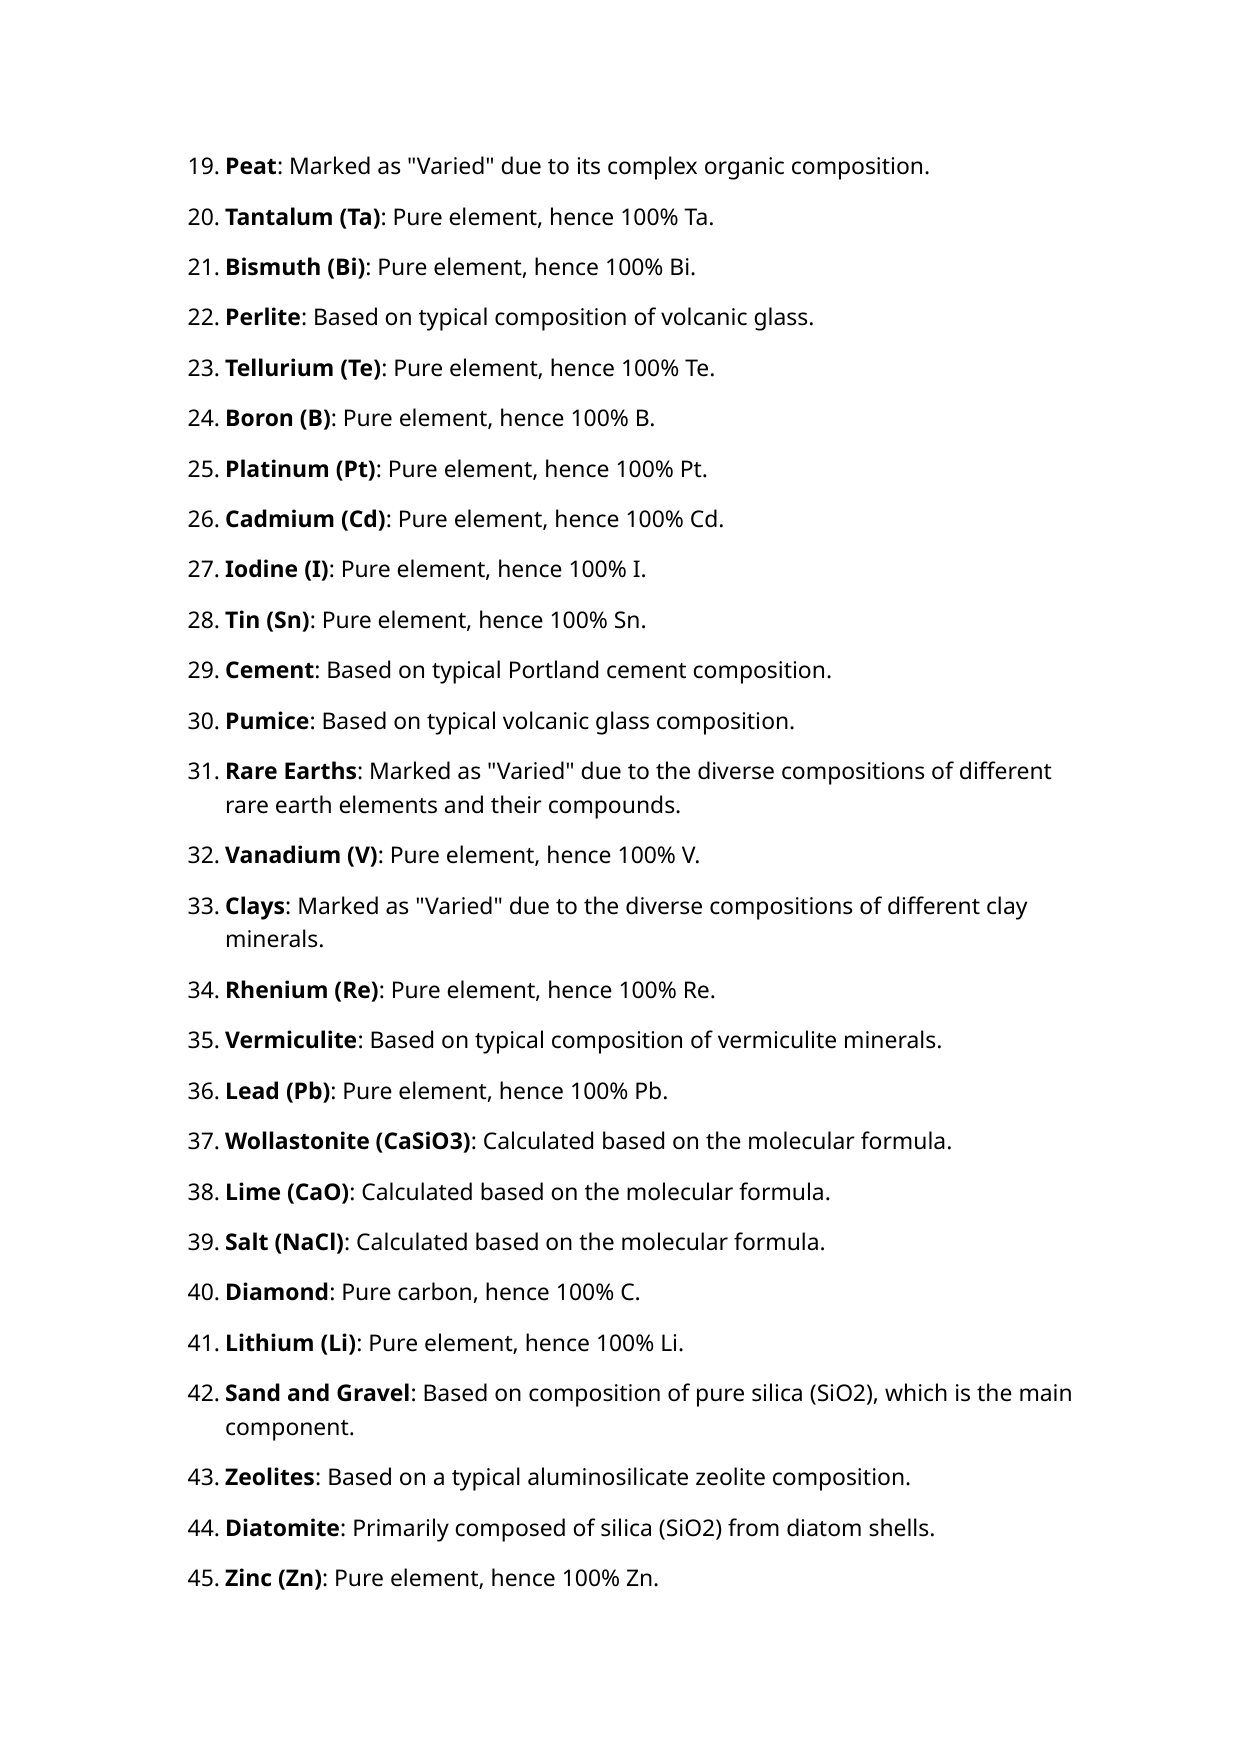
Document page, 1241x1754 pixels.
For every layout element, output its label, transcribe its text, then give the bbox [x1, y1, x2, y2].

list Boron (B): Pure element, hence 100% B. [187, 402, 1090, 433]
list Wollastonite (CaSiO3): Calculated based on the molecular formula. [187, 1125, 1090, 1156]
list Clays: Marked as "Varied" due to the diverse compositions of different clay minerals. [187, 889, 1090, 954]
list Perlite: Based on typical composition of volcanic glass. [187, 301, 1090, 332]
list Lead (Pb): Pure element, hence 100% Pb. [187, 1074, 1090, 1106]
list Rare Earths: Marked as "Varied" due to the diverse compositions of different rare earth elements and their compounds. [187, 755, 1090, 820]
list Pumice: Based on typical volcanic glass composition. [187, 704, 1090, 736]
list Bismuth (Bi): Pure element, hence 100% Bi. [187, 251, 1090, 282]
list Zinc (Zn): Pure element, hence 100% Zn. [187, 1562, 1090, 1593]
list Platinum (Pt): Pure element, hence 100% Pt. [187, 452, 1090, 484]
list Vermiculite: Based on typical composition of vermiculite minerals. [187, 1024, 1090, 1055]
list Rhenium (Re): Pure element, hence 100% Re. [187, 974, 1090, 1005]
list Lithium (Li): Pure element, hence 100% Li. [187, 1327, 1090, 1358]
list Diatomite: Primarily composed of silica (SiO2) from diatom shells. [187, 1512, 1090, 1543]
list Peat: Marked as "Varied" due to its complex organic composition. [187, 150, 1090, 181]
list Tin (Sn): Pure element, hence 100% Sn. [187, 604, 1090, 635]
list Vanadium (V): Pure element, hence 100% V. [187, 839, 1090, 870]
list Salt (NaCl): Calculated based on the molecular formula. [187, 1226, 1090, 1257]
list Tellurium (Te): Pure element, hence 100% Te. [187, 352, 1090, 383]
list Zeolites: Based on a typical aluminosilicate zeolite composition. [187, 1461, 1090, 1492]
list Cement: Based on typical Portland cement composition. [187, 654, 1090, 685]
list Lime (CaO): Calculated based on the molecular formula. [187, 1175, 1090, 1207]
list Sand and Gravel: Based on composition of pure silica (SiO2), which is the main component. [187, 1377, 1090, 1442]
list Tantalum (Ta): Pure element, hence 100% Ta. [187, 200, 1090, 232]
list Diamond: Pure carbon, hence 100% C. [187, 1276, 1090, 1307]
list Cadmium (Cd): Pure element, hence 100% Cd. [187, 503, 1090, 534]
list Iodine (I): Pure element, hence 100% I. [187, 553, 1090, 584]
